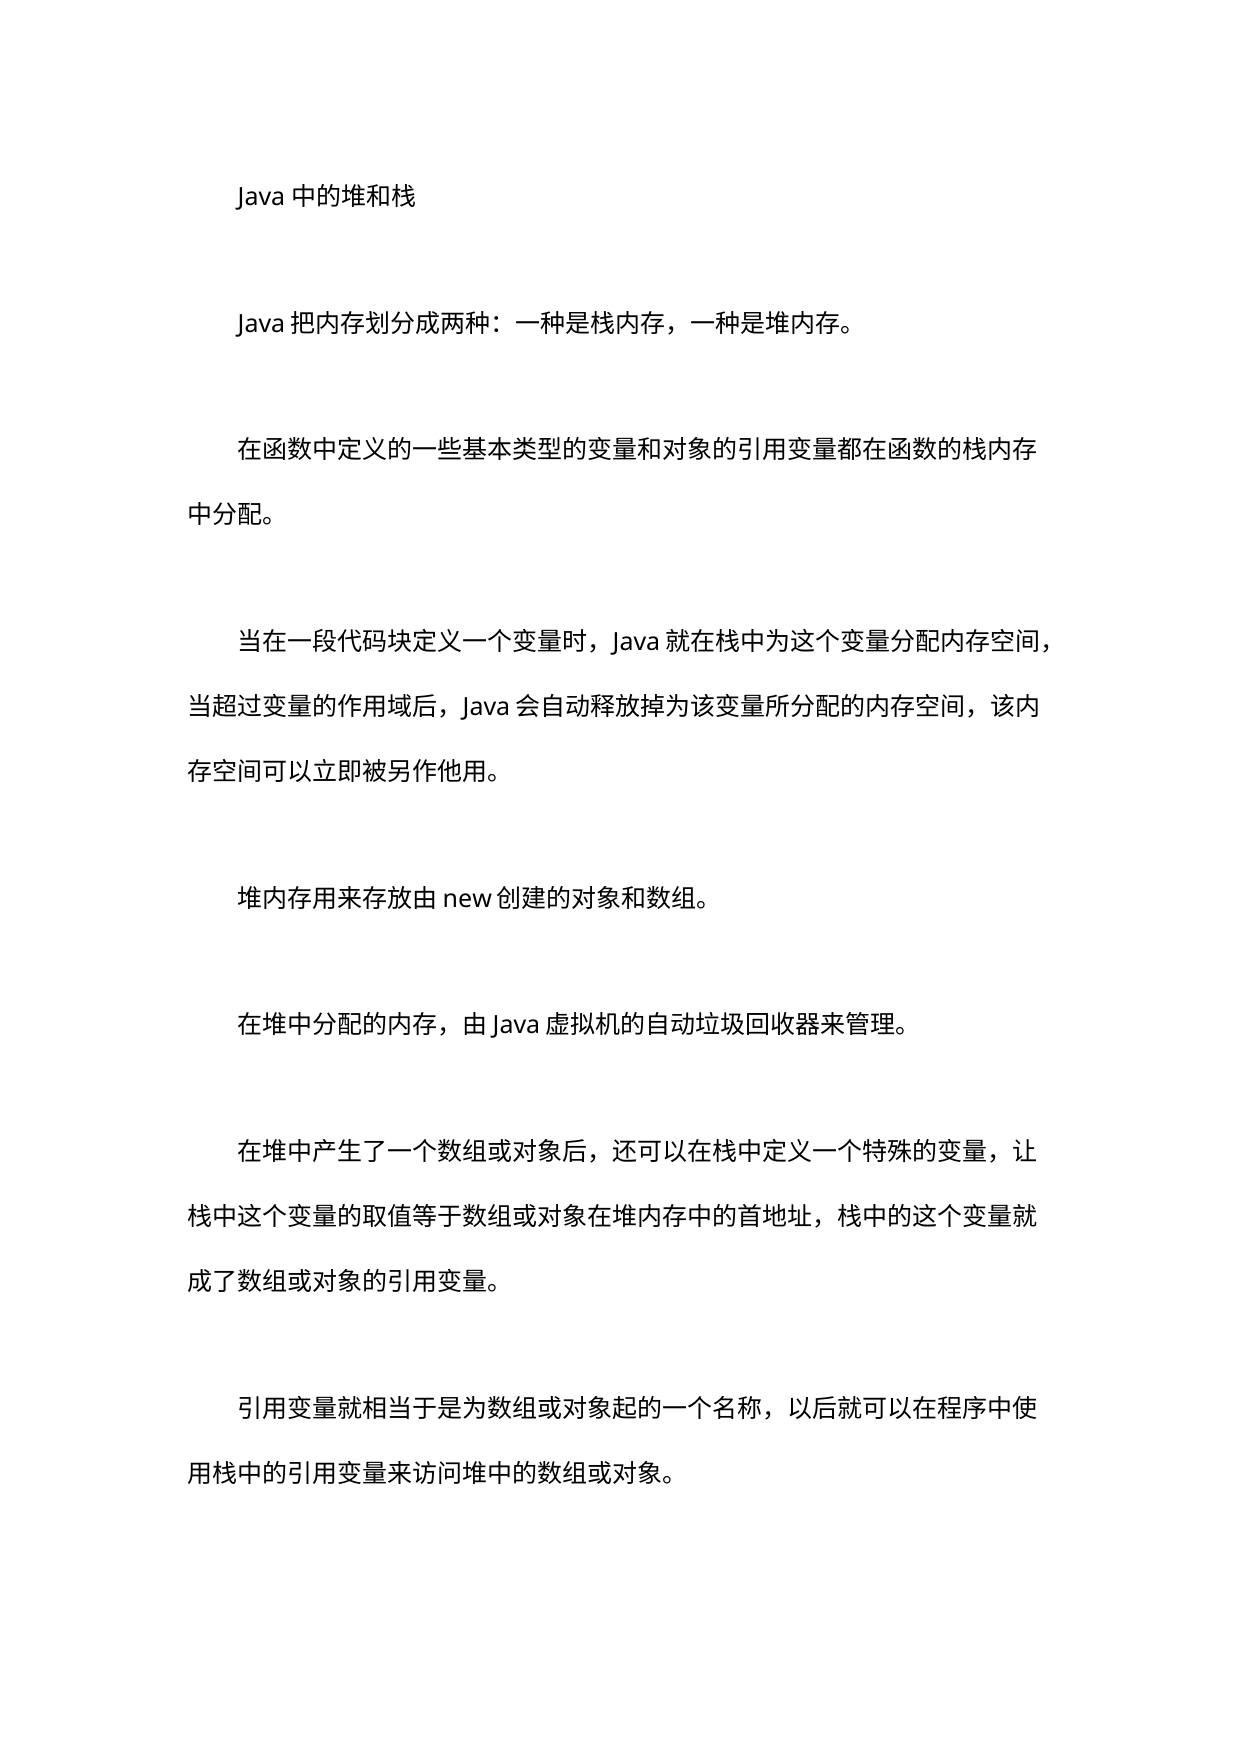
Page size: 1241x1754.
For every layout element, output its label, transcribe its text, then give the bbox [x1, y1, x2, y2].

text 在堆中产生了一个数组或对象后，还可以在栈中定义一个特殊的变量，让栈中这个变量的取值等于数组或对象在堆内存中的首地址，栈中的这个变量就成了数组或对象的引用变量。 [187, 1117, 1053, 1344]
text 引用变量就相当于是为数组或对象起的一个名称，以后就可以在程序中使用栈中的引用变量来访问堆中的数组或对象。 [187, 1374, 1053, 1536]
text Java把内存划分成两种：一种是栈内存，一种是堆内存。 [187, 289, 1053, 386]
text 当在一段代码块定义一个变量时，Java就在栈中为这个变量分配内存空间，当超过变量的作用域后，Java会自动释放掉为该变量所分配的内存空间，该内存空间可以立即被另作他用。 [187, 607, 1053, 834]
text 在堆中分配的内存，由Java虚拟机的自动垃圾回收器来管理。 [187, 990, 1053, 1088]
text 在函数中定义的一些基本类型的变量和对象的引用变量都在函数的栈内存中分配。 [187, 415, 1053, 578]
text 堆内存用来存放由new创建的对象和数组。 [187, 864, 1053, 961]
text Java 中的堆和栈 [187, 162, 1053, 259]
